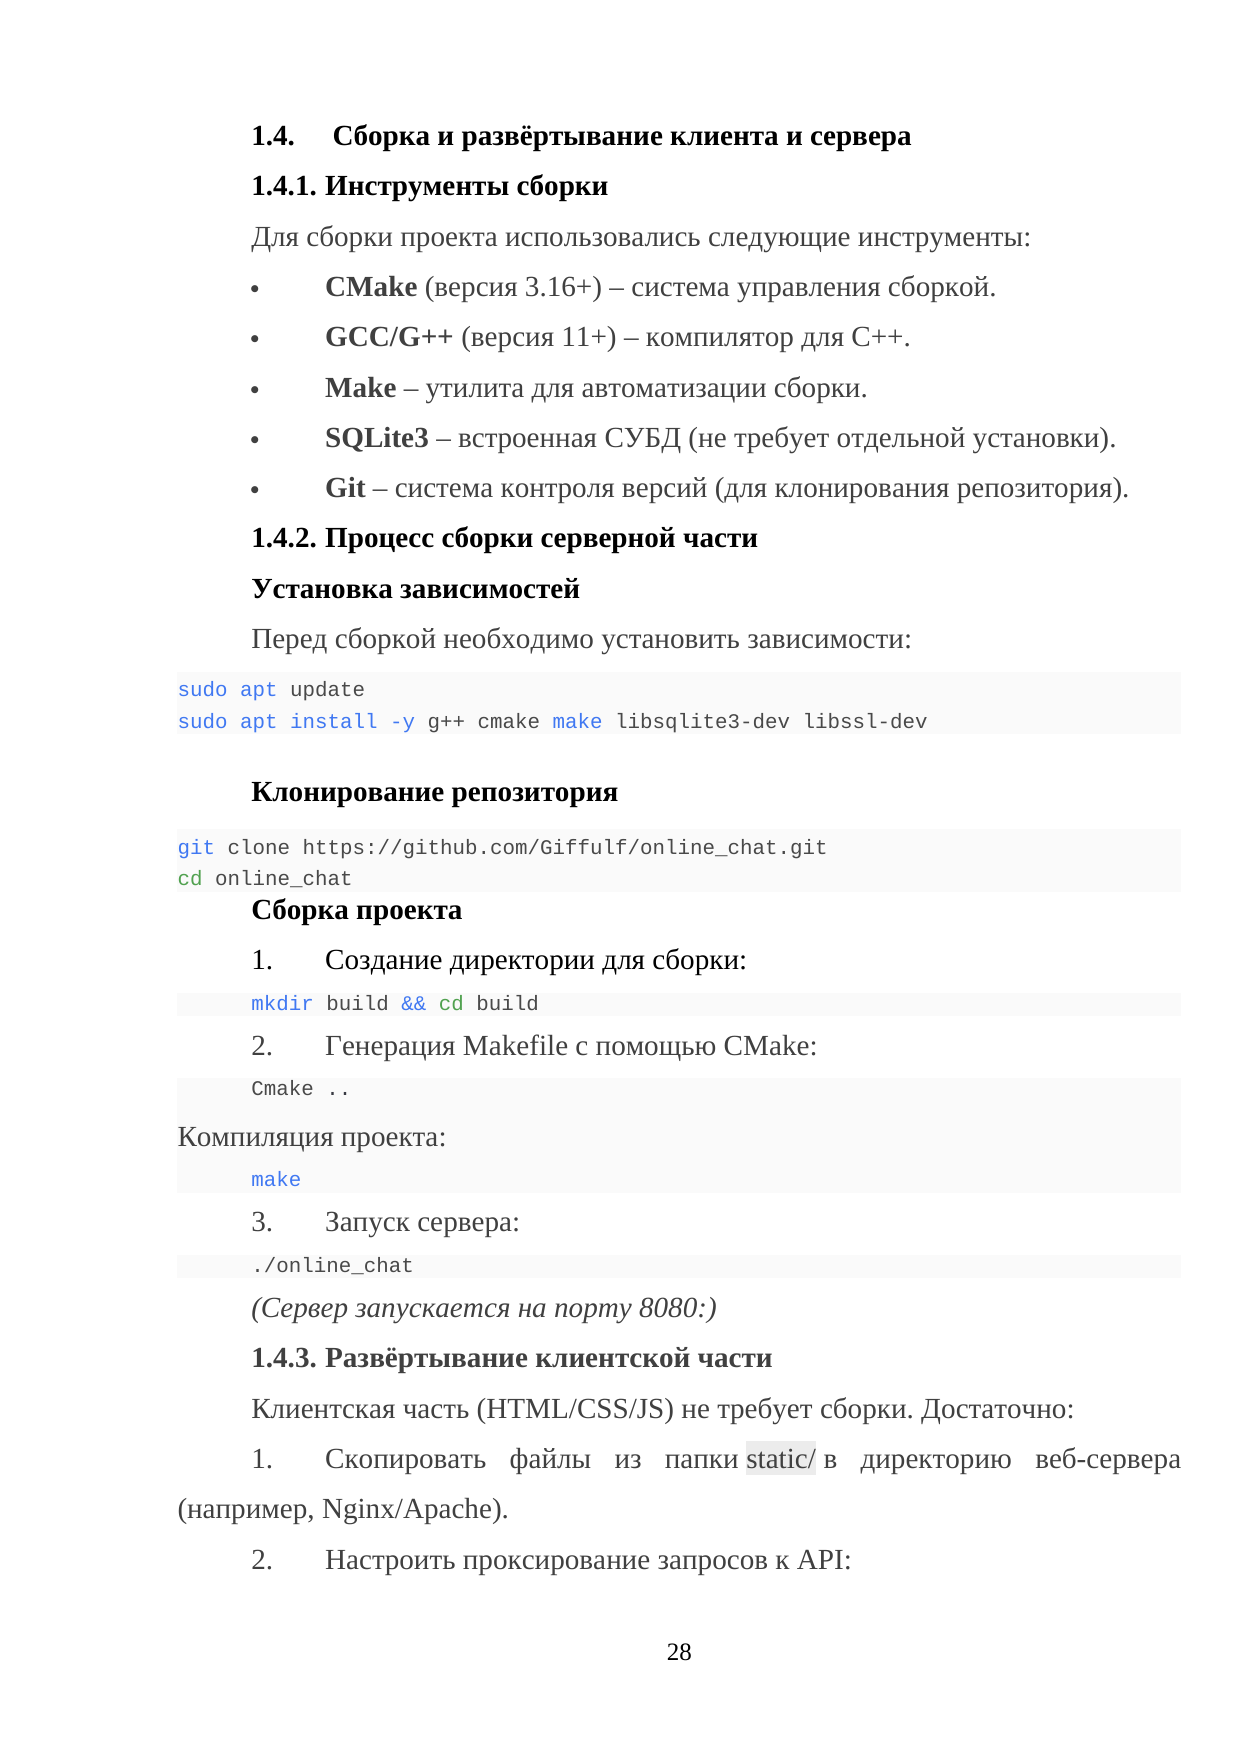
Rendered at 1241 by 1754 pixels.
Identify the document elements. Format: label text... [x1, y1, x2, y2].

list Git – система контроля версий (для клонирования репозитория). [177, 470, 1181, 504]
text Перед сборкой необходимо установить зависимости: [177, 621, 1181, 655]
text Для сборки проекта использовались следующие инструменты: [177, 219, 1181, 252]
subtitle Сборка и развёртывание клиента и сервера [177, 118, 1181, 152]
text make [177, 1169, 1181, 1193]
text Установка зависимостей [177, 571, 1181, 604]
list GCC/G++ (версия 11+) – компилятор для C++. [177, 319, 1181, 353]
text cd online_chat [177, 861, 1181, 892]
text ./online_chat [177, 1255, 1181, 1278]
text sudo apt install -y g++ cmake make libsqlite3-dev libssl-dev [177, 703, 1181, 734]
subtitle Развёртывание клиентской части [177, 1341, 1181, 1374]
list Создание директории для сборки: [177, 942, 1181, 976]
list Запуск сервера: [177, 1204, 1181, 1238]
text git clone https://github.com/Giffulf/online_chat.git [177, 829, 1181, 861]
subtitle Процесс сборки серверной части [177, 521, 1181, 554]
list Настроить проксирование запросов к API: [177, 1542, 1181, 1575]
subtitle Инструменты сборки [177, 168, 1181, 202]
text mkdir build && cd build [177, 993, 1181, 1016]
list CMake (версия 3.16+) – система управления сборкой. [177, 269, 1181, 303]
list Скопировать файлы из папки static/ в директорию веб-сервера (например, Nginx/Apache). [177, 1441, 1181, 1525]
text Сборка проекта [177, 892, 1181, 926]
list Генерация Makefile с помощью CMake: [177, 1028, 1181, 1062]
text Клонирование репозитория [177, 763, 1181, 808]
text sudo apt update [177, 672, 1181, 703]
text (Сервер запускается на порту 8080:) [177, 1290, 1181, 1324]
text Клиентская часть (HTML/CSS/JS) не требует сборки. Достаточно: [177, 1391, 1181, 1424]
list SQLite3 – встроенная СУБД (не требует отдельной установки). [177, 420, 1181, 453]
list Make – утилита для автоматизации сборки. [177, 370, 1181, 403]
text Cmake .. Компиляция проекта: [177, 1078, 1181, 1152]
